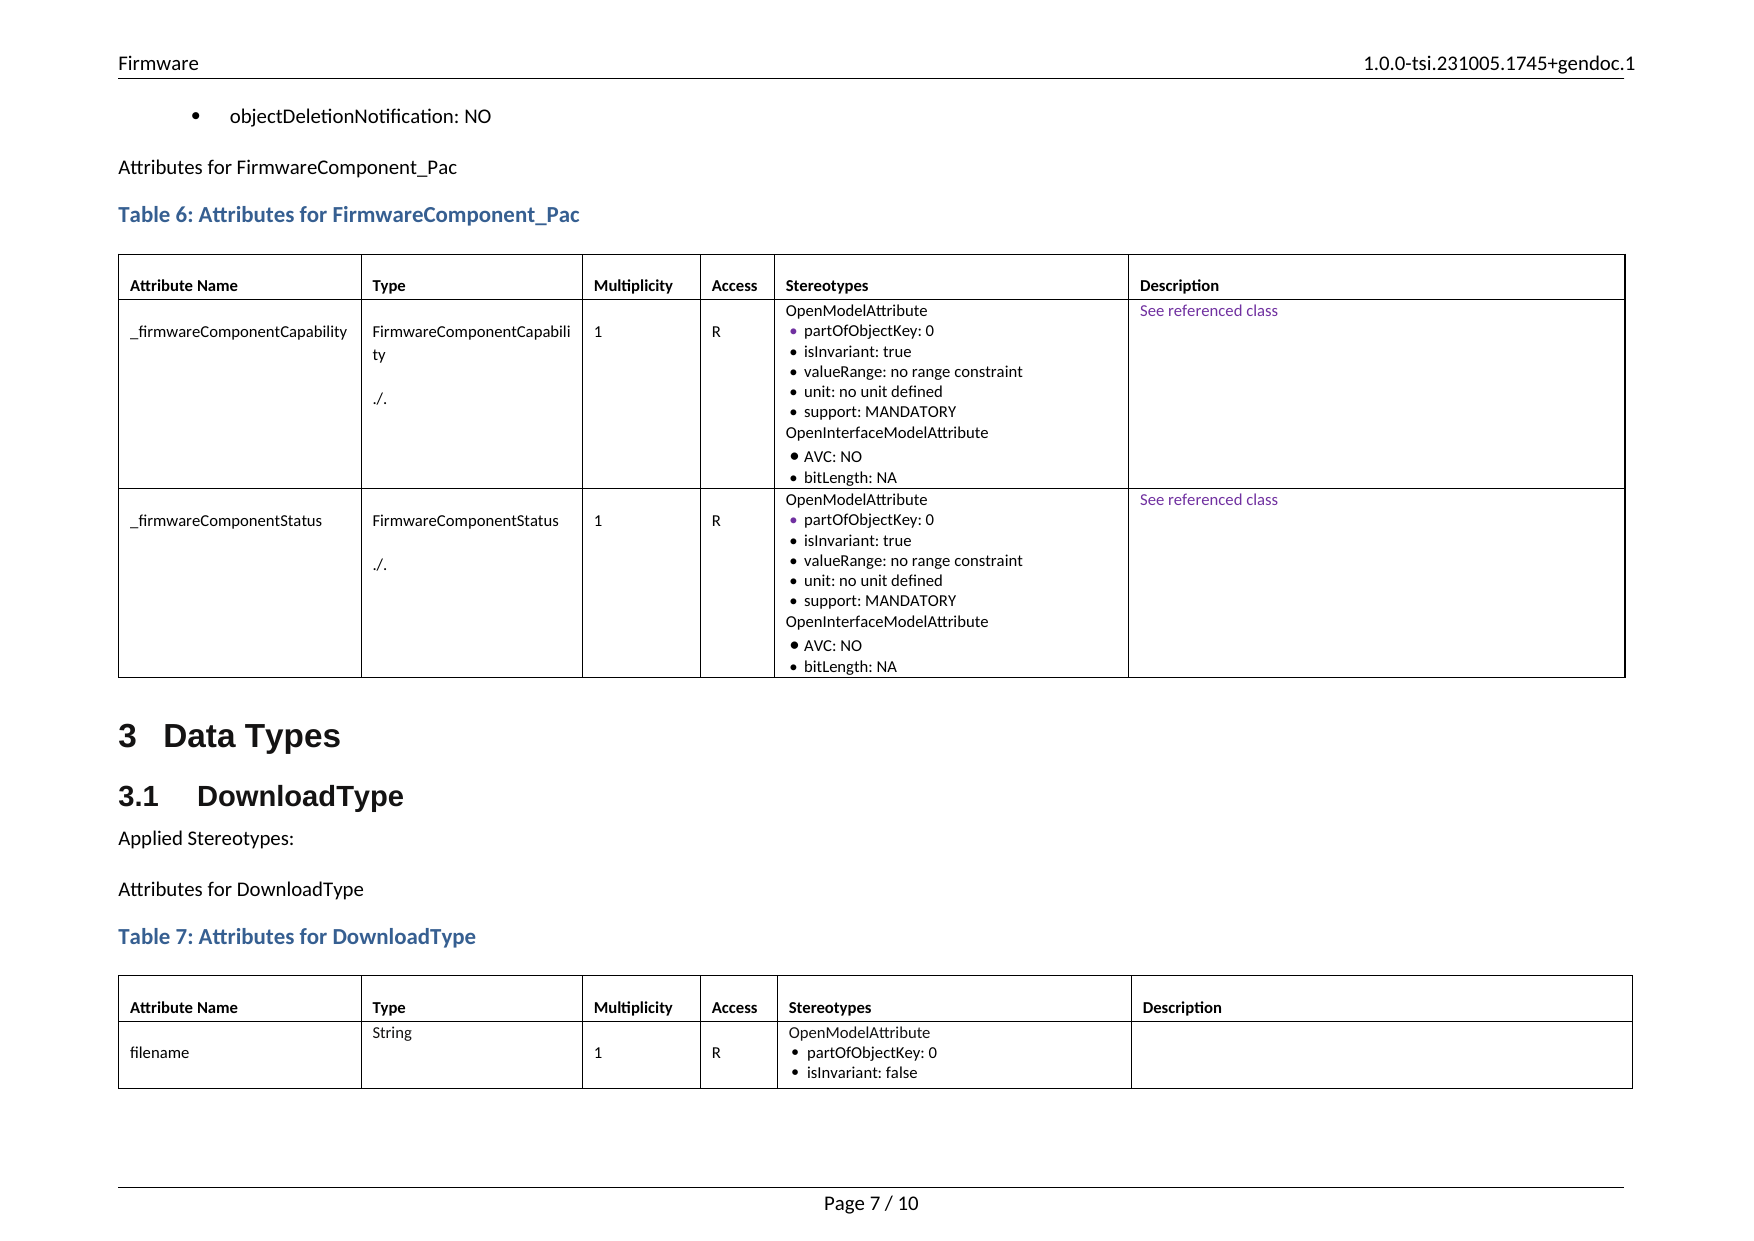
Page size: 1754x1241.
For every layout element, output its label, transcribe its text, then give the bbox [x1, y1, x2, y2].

table_header Attribute Name [119, 976, 361, 1021]
table_header Stereotypes [778, 976, 1131, 1021]
table_cell FirmwareComponentCapability ./. [362, 300, 582, 488]
table_cell [1132, 1022, 1632, 1087]
text Attributes for FirmwareComponent_Pac [118, 154, 1624, 179]
table_cell filename [119, 1022, 361, 1087]
table_cell 1 [583, 1022, 700, 1087]
table_header Multiplicity [583, 255, 700, 299]
table_cell OpenModelAttribute • partOfObjectKey: 0 • isInvariant: true • valueRange: no range constraint • unit: no unit defined • support: MANDATORY OpenInterfaceModelAttribute • AVC: NO • bitLength: NA [775, 489, 1128, 677]
table_cell _firmwareComponentCapability [119, 300, 361, 488]
text Attributes for DownloadType [118, 876, 1624, 901]
table_header Description [1129, 255, 1624, 299]
table_cell 1 [583, 300, 700, 488]
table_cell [778, 1022, 1131, 1087]
table_header Access [701, 976, 777, 1021]
table_header Type [362, 255, 582, 299]
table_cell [362, 1022, 582, 1087]
table_header Description [1132, 976, 1632, 1021]
table_cell _firmwareComponentStatus [119, 489, 361, 677]
table_cell 1 [583, 489, 700, 677]
list objectDeletionNotification: NO [192, 103, 1624, 129]
table_header Stereotypes [775, 255, 1128, 299]
table_cell FirmwareComponentStatus ./. [362, 489, 582, 677]
table_cell OpenModelAttribute • partOfObjectKey: 0 • isInvariant: true • valueRange: no range constraint • unit: no unit defined • support: MANDATORY OpenInterfaceModelAttribute • AVC: NO • bitLength: NA [775, 300, 1128, 488]
table_header Attribute Name [119, 255, 361, 299]
subtitle Data Types [118, 716, 1624, 754]
subtitle DownloadType [118, 779, 1624, 813]
table_cell R [701, 489, 774, 677]
table_cell See referenced class [1129, 489, 1624, 677]
table_cell R [701, 300, 774, 488]
table_header Access [701, 255, 774, 299]
table_cell R [701, 1022, 777, 1087]
table_header Type [362, 976, 582, 1021]
text Applied Stereotypes: [118, 825, 1624, 851]
table_header Multiplicity [583, 976, 700, 1021]
table_cell See referenced class [1129, 300, 1624, 488]
